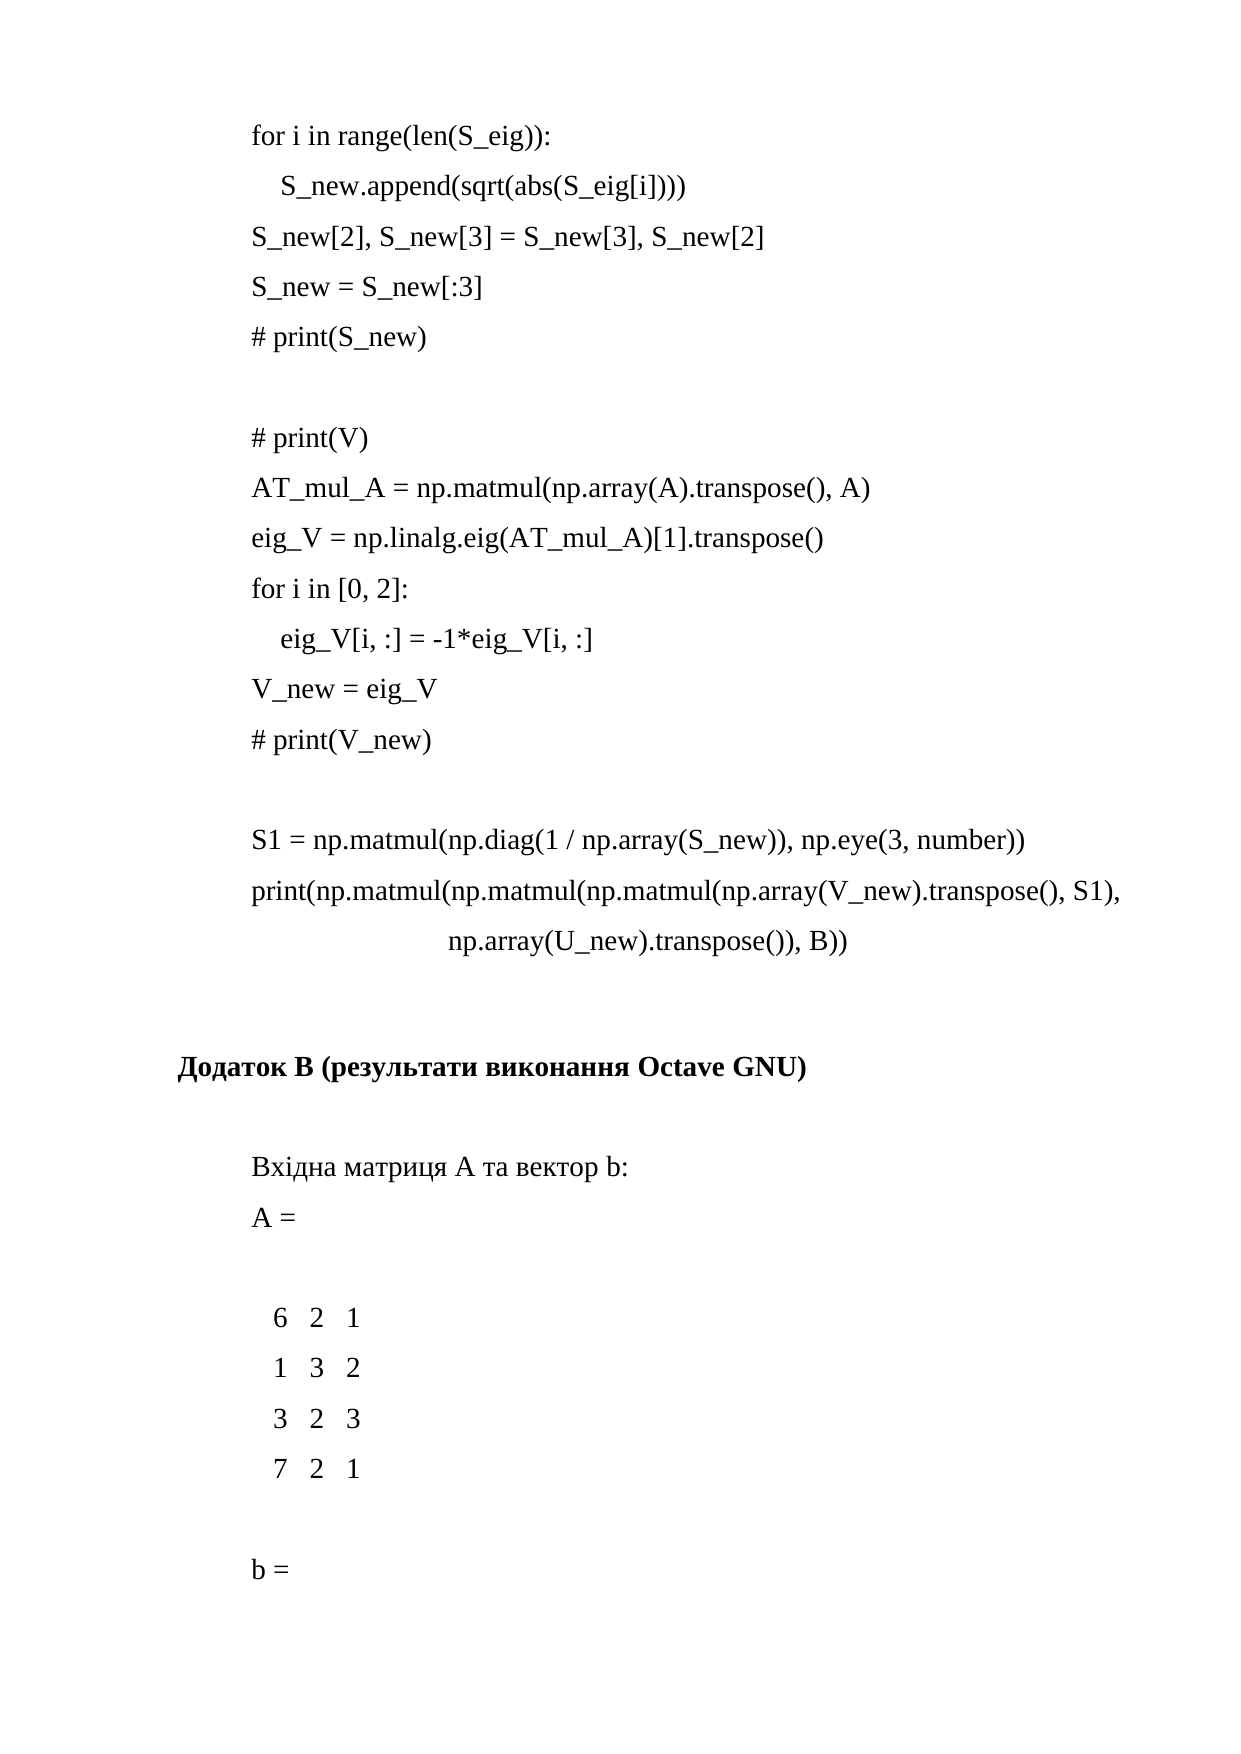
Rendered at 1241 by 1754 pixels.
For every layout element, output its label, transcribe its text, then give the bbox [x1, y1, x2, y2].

text eig_V[i, :] = -1*eig_V[i, :] [177, 621, 1152, 655]
text # print(V) [177, 420, 1152, 453]
text 6 2 1 [177, 1300, 1152, 1334]
text A = [177, 1200, 1152, 1233]
text 7 2 1 [177, 1451, 1152, 1485]
text AT_mul_A = np.matmul(np.array(A).transpose(), A) [177, 470, 1152, 504]
text S_new = S_new[:3] [177, 269, 1152, 303]
text b = [177, 1552, 1152, 1585]
text S1 = np.matmul(np.diag(1 / np.array(S_new)), np.eye(3, number)) [177, 822, 1152, 856]
text np.array(U_new).transpose()), B)) [177, 923, 1152, 957]
text for i in [0, 2]: [177, 571, 1152, 604]
text 1 3 2 [177, 1351, 1152, 1384]
text 3 2 3 [177, 1401, 1152, 1434]
text eig_V = np.linalg.eig(AT_mul_A)[1].transpose() [177, 521, 1152, 554]
text # print(S_new) [177, 319, 1152, 353]
text Вхідна матриця А та вектор b: [177, 1149, 1152, 1183]
text print(np.matmul(np.matmul(np.matmul(np.array(V_new).transpose(), S1), [177, 873, 1152, 906]
subtitle Додаток B (результати виконання Octave GNU) [177, 1049, 1152, 1082]
text S_new.append(sqrt(abs(S_eig[i]))) [177, 168, 1152, 202]
text # print(V_new) [177, 722, 1152, 755]
text for i in range(len(S_eig)): [177, 118, 1152, 152]
text S_new[2], S_new[3] = S_new[3], S_new[2] [177, 219, 1152, 252]
text V_new = eig_V [177, 672, 1152, 705]
